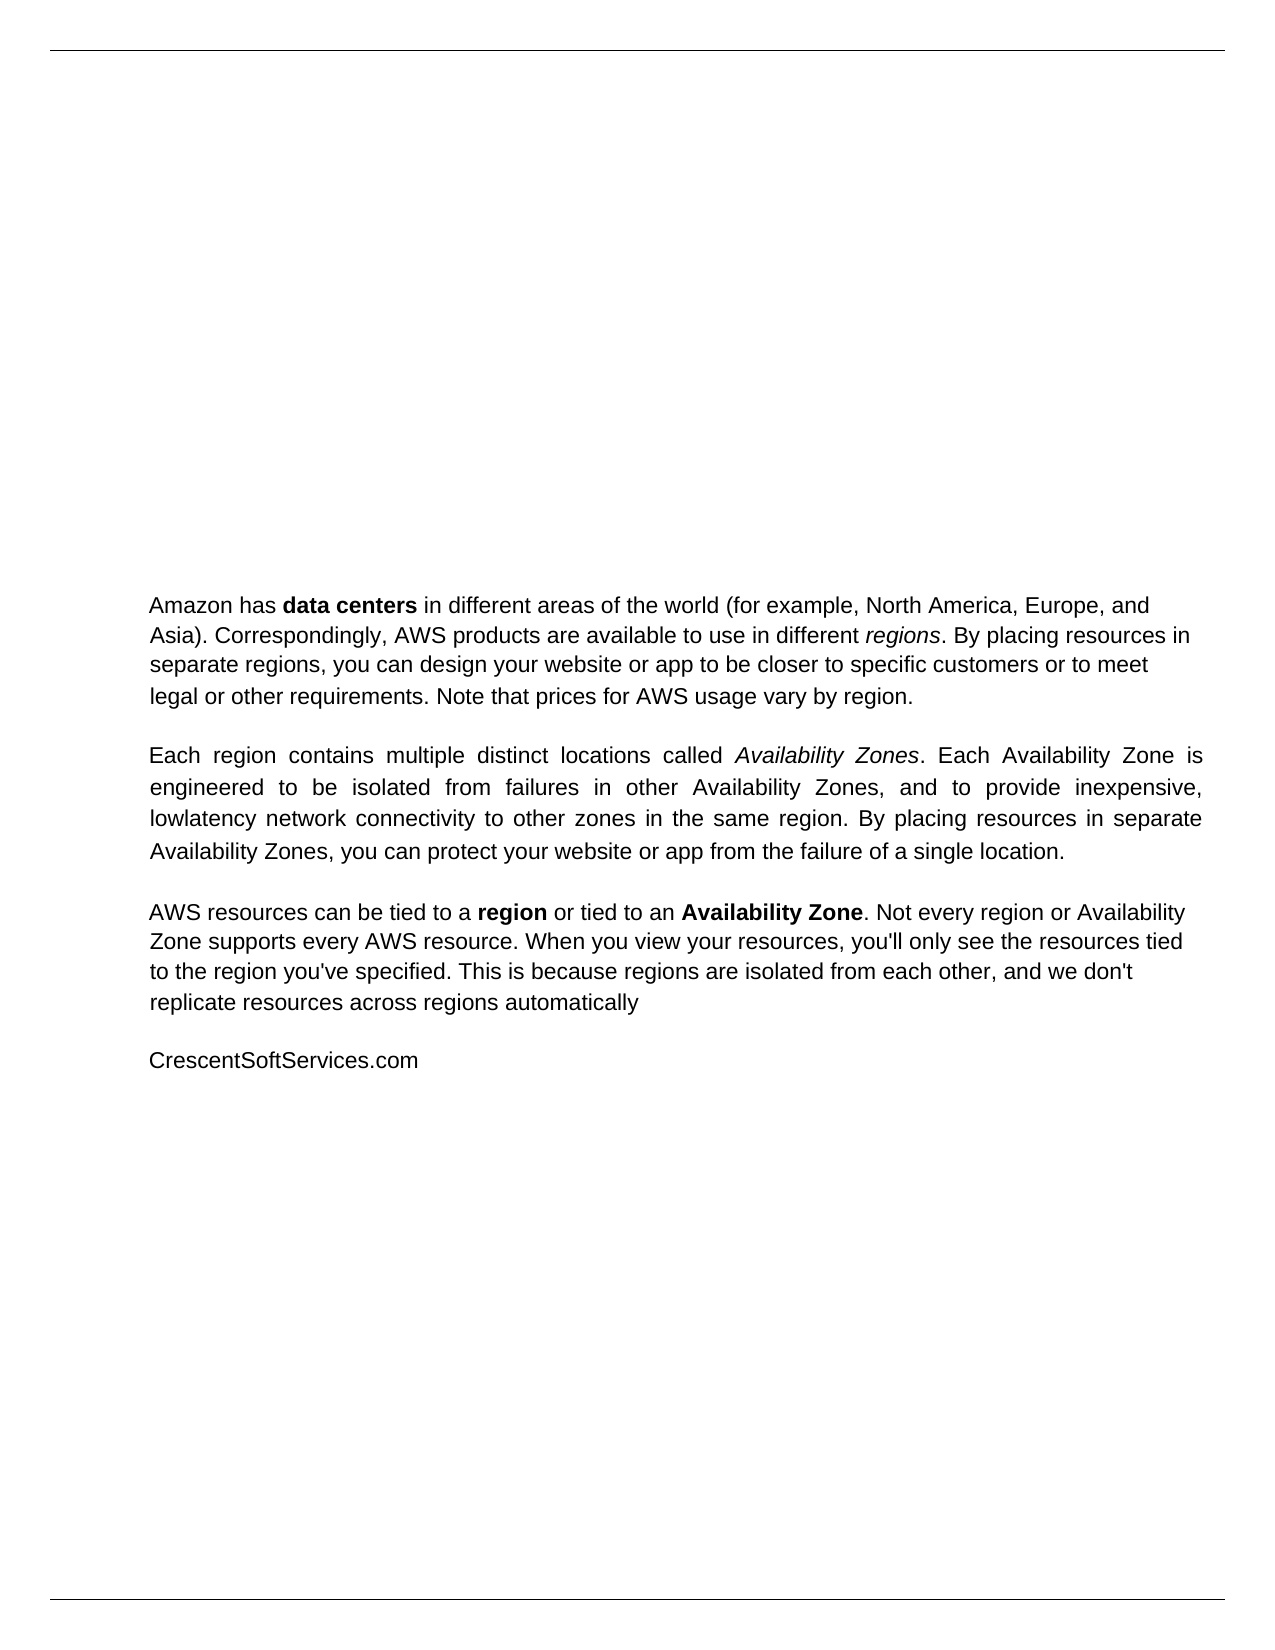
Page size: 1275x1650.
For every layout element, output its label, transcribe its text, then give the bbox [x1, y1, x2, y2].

text CrescentSoftServices.com [149, 1047, 1190, 1074]
text Each region contains multiple distinct locations called Availability Zones. Each Availability Zone is engineered to be isolated from failures in other Availability Zones, and to provide inexpensive, lowlatency network connectivity to other zones in the same region. By placing resources in separate Availability Zones, you can protect your website or app from the failure of a single location. [148, 742, 1203, 865]
text Amazon has data centers in different areas of the world (for example, North America, Europe, and Asia). Correspondingly, AWS products are available to use in different regions. By placing resources in separate regions, you can design your website or app to be closer to specific customers or to meet legal or other requirements. Note that prices for AWS usage vary by region. [149, 592, 1190, 710]
text AWS resources can be tied to a region or tied to an Availability Zone. Not every region or Availability Zone supports every AWS resource. When you view your resources, you'll only see the resources tied to the region you've specified. This is because regions are isolated from each other, and we don't replicate resources across regions automatically [149, 899, 1190, 1016]
